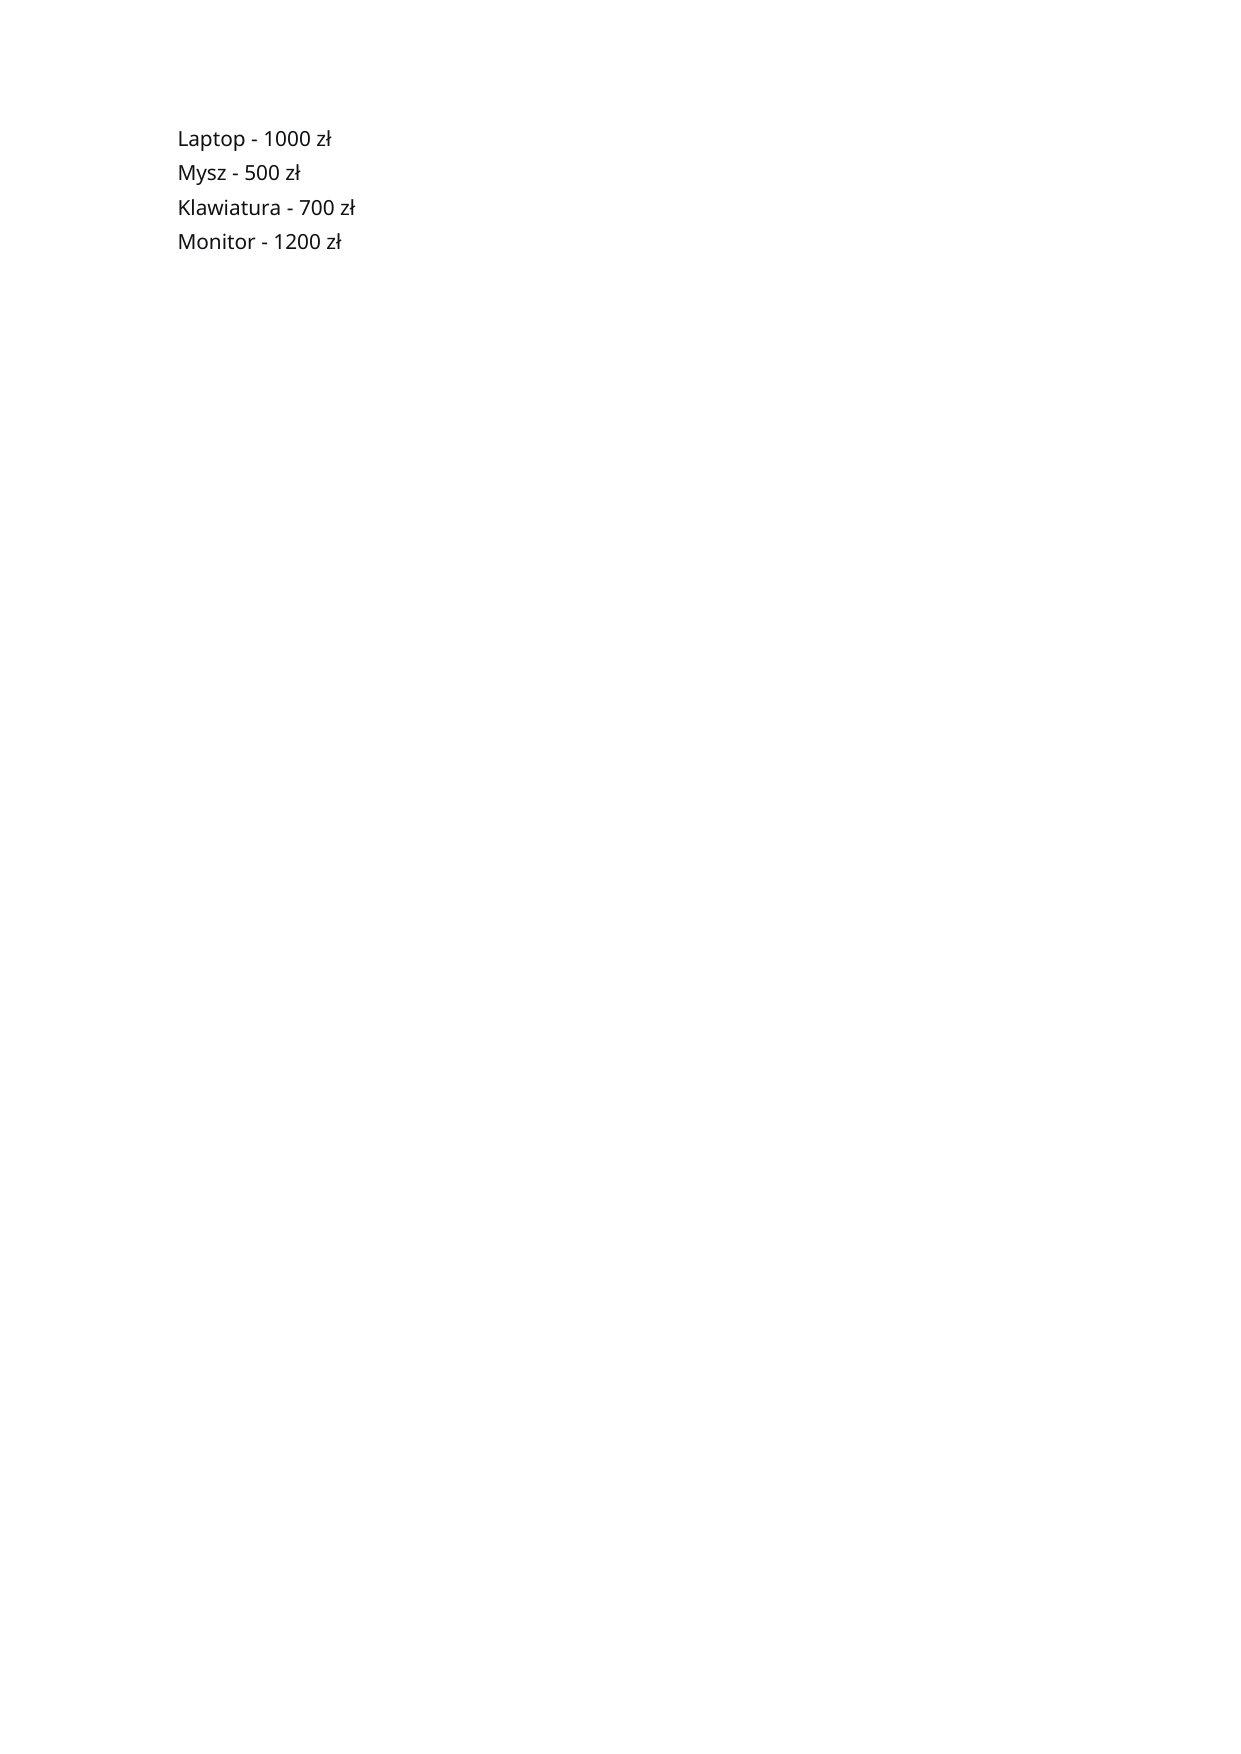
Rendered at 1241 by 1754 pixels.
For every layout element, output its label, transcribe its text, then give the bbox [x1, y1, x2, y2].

text Monitor - 1200 zł [177, 221, 1152, 256]
text Laptop - 1000 zł [177, 118, 1152, 152]
text Mysz - 500 zł [177, 152, 1152, 187]
text Klawiatura - 700 zł [177, 187, 1152, 221]
